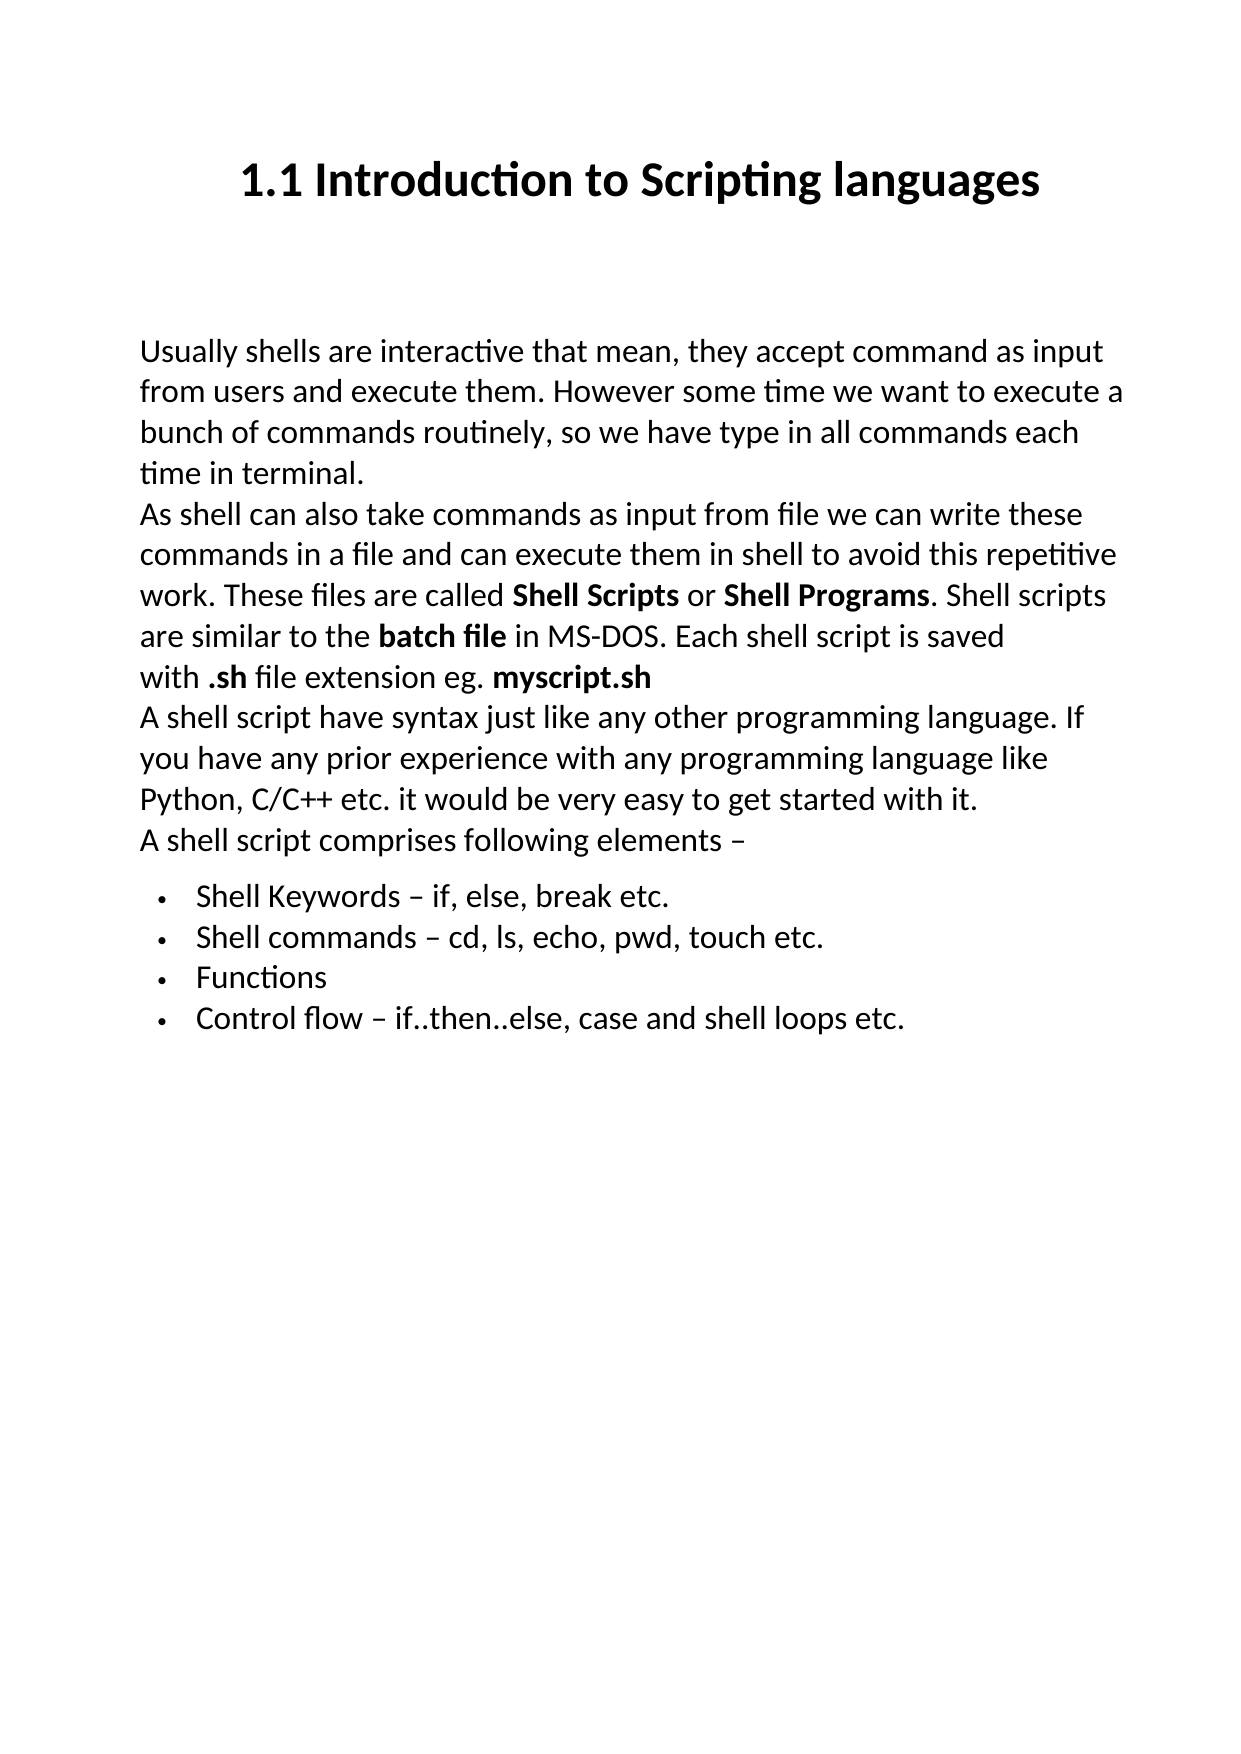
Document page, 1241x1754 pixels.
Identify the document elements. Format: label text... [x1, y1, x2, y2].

list Control flow – if..then..else, case and shell loops etc. [158, 997, 1140, 1038]
text A shell script have syntax just like any other programming language. If you have any prior experience with any programming language like Python, C/C++ etc. it would be very easy to get started with it. A shell script comprises following elements – [139, 696, 1140, 859]
list Shell commands – cd, ls, echo, pwd, touch etc. [158, 916, 1140, 956]
text Usually shells are interactive that mean, they accept command as input from users and execute them. However some time we want to execute a bunch of commands routinely, so we have type in all commands each time in terminal. As shell can also take commands as input from file we can write these commands in a file and can execute them in shell to avoid this repetitive work. These files are called Shell Scripts or Shell Programs. Shell scripts are similar to the batch file in MS-DOS. Each shell script is saved with .sh file extension eg. myscript.sh [139, 330, 1140, 696]
list Functions [158, 956, 1140, 997]
text 1.1 Introduction to Scripting languages [139, 148, 1140, 209]
list Shell Keywords – if, else, break etc. [158, 875, 1140, 916]
